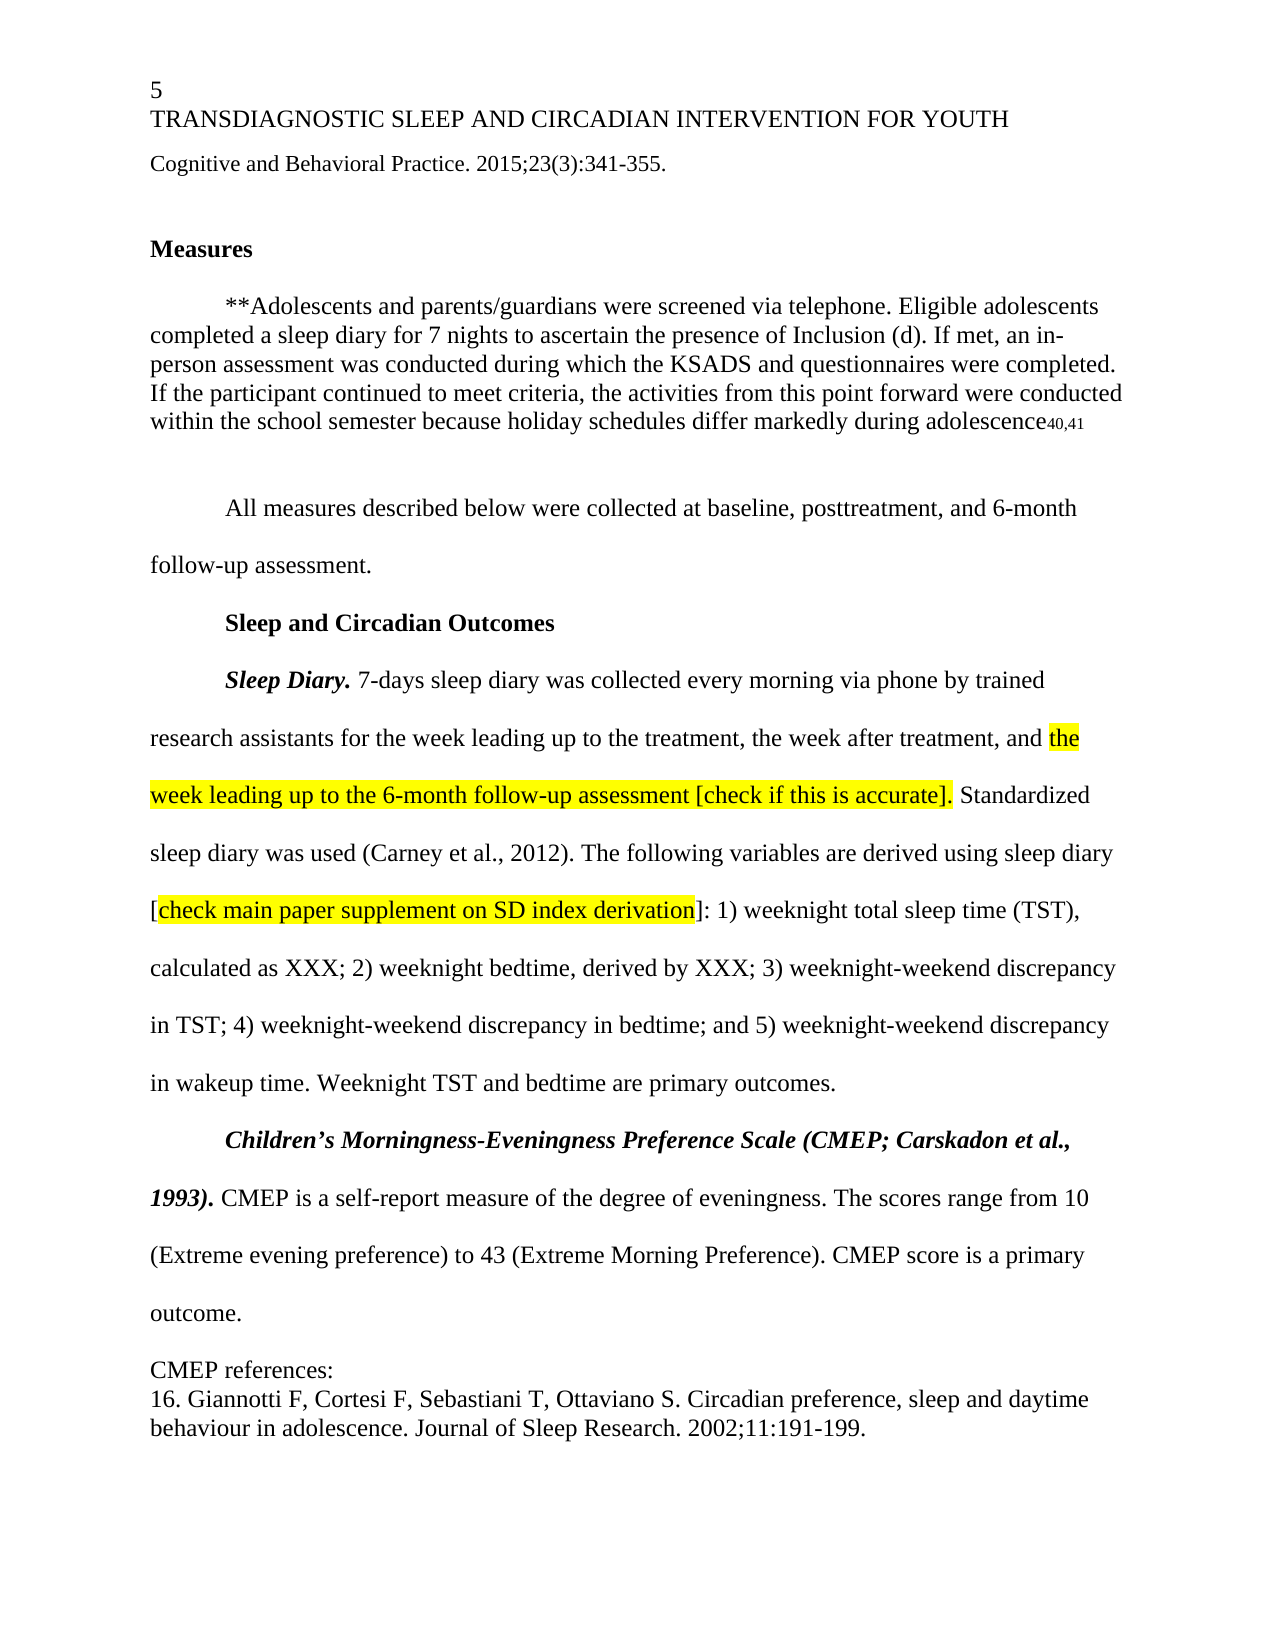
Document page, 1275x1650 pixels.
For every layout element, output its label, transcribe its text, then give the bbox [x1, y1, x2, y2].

text behaviour in adolescence. Journal of Sleep Research. 2002;11:191-199. [150, 1413, 1125, 1441]
text Sleep Diary. 7-days sleep diary was collected every morning via phone by trained research assistants for the week leading up to the treatment, the week after treatment, and the week leading up to the 6-month follow-up assessment [check if this is accurate]. Standardized sleep diary was used (Carney et al., 2012). The following variables are derived using sleep diary [check main paper supplement on SD index derivation]: 1) weeknight total sleep time (TST), calculated as XXX; 2) weeknight bedtime, derived by XXX; 3) weeknight-weekend discrepancy in TST; 4) weeknight-weekend discrepancy in bedtime; and 5) weeknight-weekend discrepancy in wakeup time. Weeknight TST and bedtime are primary outcomes. [150, 665, 1125, 1096]
text **Adolescents and parents/guardians were screened via telephone. Eligible adolescents [150, 291, 1125, 320]
text Measures [150, 234, 1125, 263]
text Sleep and Circadian Outcomes [150, 608, 1125, 636]
text CMEP references: [150, 1355, 1125, 1384]
text If the participant continued to meet criteria, the activities from this point forward were conducted within the school semester because holiday schedules differ markedly during adolescence40,41 [150, 378, 1125, 435]
text Children’s Morningness-Eveningness Preference Scale (CMEP; Carskadon et al., 1993). CMEP is a self-report measure of the degree of eveningness. The scores range from 10 (Extreme evening preference) to 43 (Extreme Morning Preference). CMEP score is a primary outcome. [150, 1125, 1125, 1326]
text All measures described below were collected at baseline, posttreatment, and 6-month follow-up assessment. [150, 493, 1125, 579]
text 16. Giannotti F, Cortesi F, Sebastiani T, Ottaviano S. Circadian preference, sleep and daytime [150, 1384, 1125, 1413]
text completed a sleep diary for 7 nights to ascertain the presence of Inclusion (d). If met, an in-person assessment was conducted during which the KSADS and questionnaires were completed. [150, 320, 1125, 378]
text Cognitive and Behavioral Practice. 2015;23(3):341-355. [150, 150, 1125, 176]
